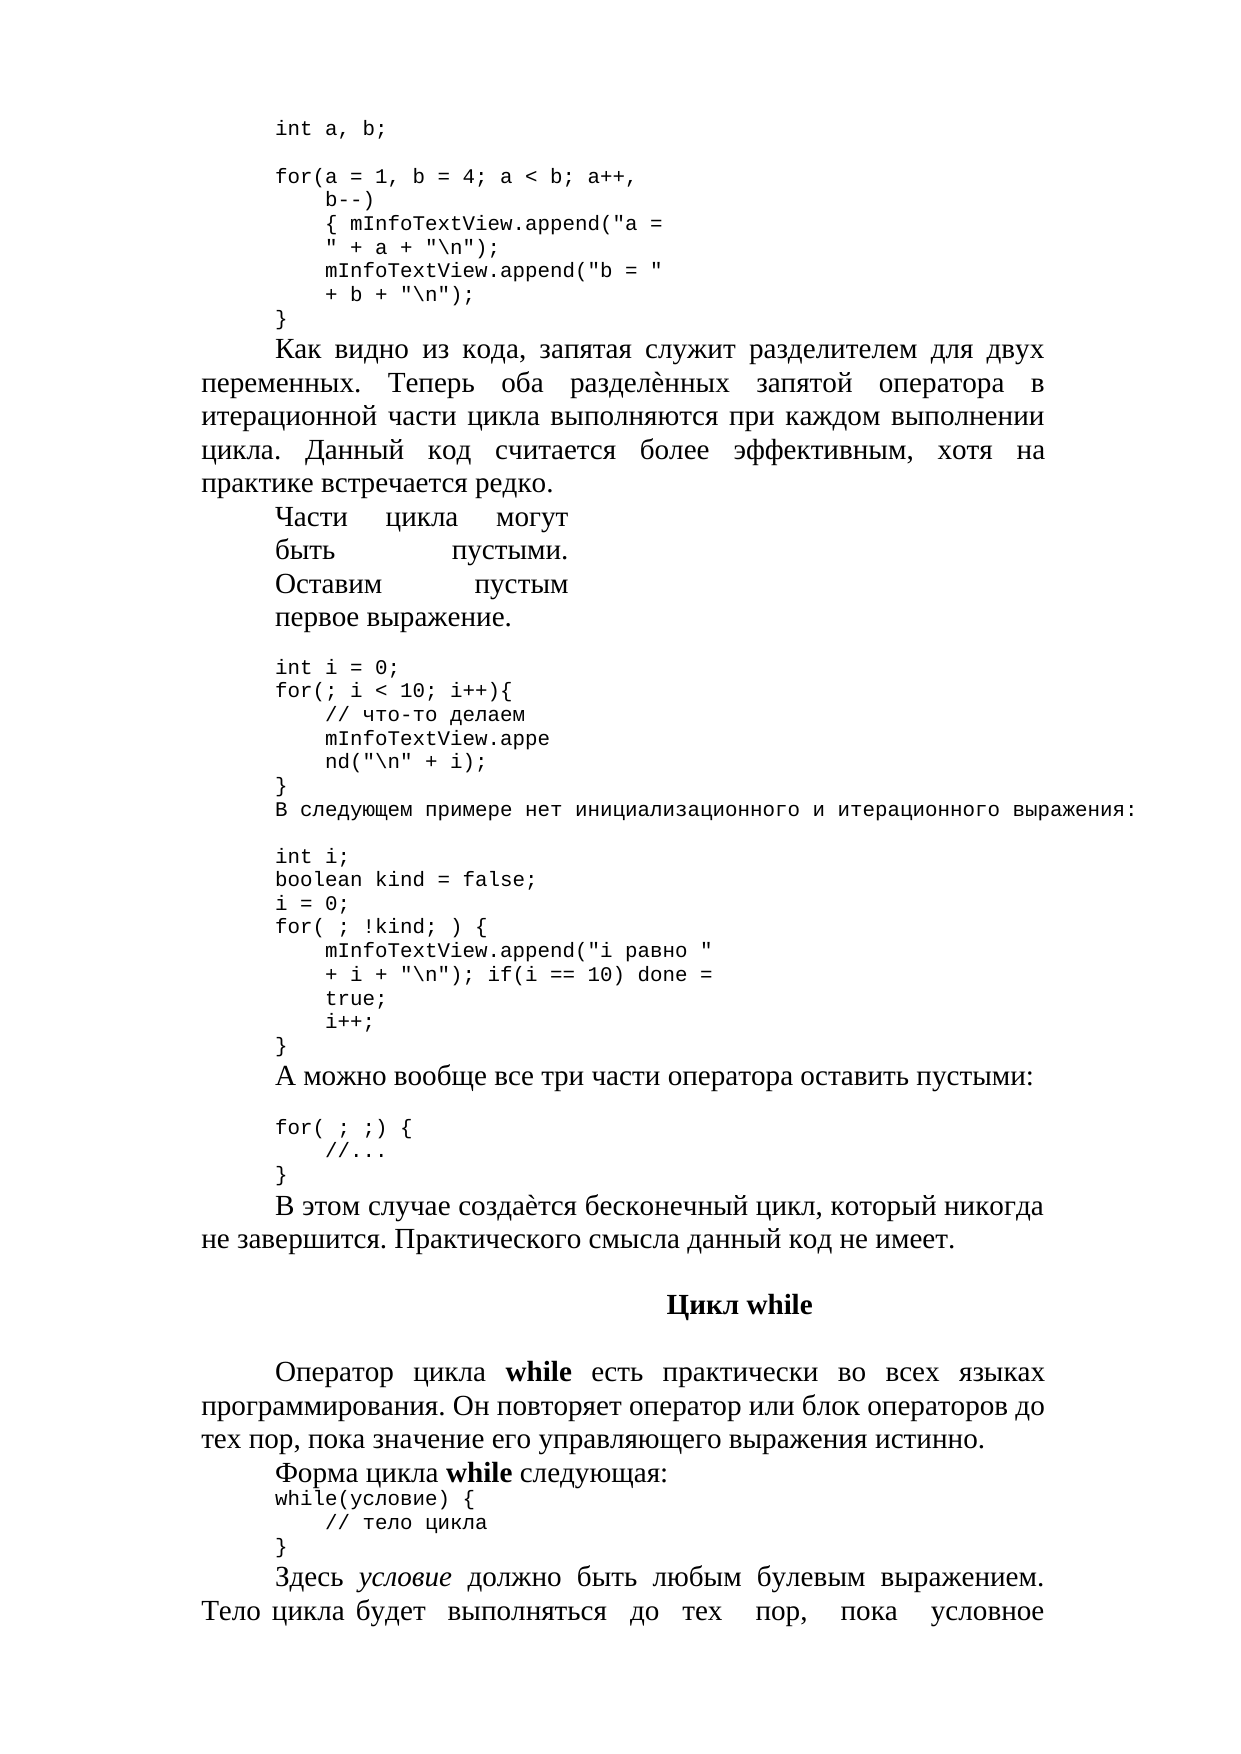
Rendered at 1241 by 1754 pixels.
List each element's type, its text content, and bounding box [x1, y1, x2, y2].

text Цикл while [666, 1287, 1152, 1321]
text // что-то делаем mInfoTextView.append("\n" + i); [325, 704, 554, 775]
text while(условие) { [275, 1488, 1152, 1512]
text int i; [275, 846, 1152, 869]
text Как видно из кода, запятая служит разделителем для двух переменных. Теперь оба разделѐнных запятой оператора в итерационной части цикла выполняются при каждом выполнении цикла. Данный код считается более эффективным, хотя на практике встречается редко. [201, 331, 1045, 499]
text int i = 0; [275, 657, 1152, 680]
text А можно вообще все три части оператора оставить пустыми: [275, 1058, 1152, 1092]
text boolean kind = false; [275, 869, 1152, 893]
text for( ; ;) { [275, 1117, 1152, 1140]
text mInfoTextView.append("i равно " + i + "\n"); if(i == 10) done = true; [325, 940, 717, 1011]
text //... [325, 1140, 1152, 1164]
text Части цикла могут быть пустыми. Оставим пустым первое выражение. [275, 499, 568, 633]
text } [275, 1035, 1152, 1058]
text for(a = 1, b = 4; a < b; a++, b--) { mInfoTextView.append("a = " + a + "\n"); mInfoTextView.append("b = " + b + "\n"); [275, 166, 667, 308]
text for( ; !kind; ) { [275, 917, 1152, 940]
text for(; i < 10; i++){ [275, 680, 1152, 704]
text i++; [325, 1011, 1152, 1035]
text } [275, 308, 1152, 331]
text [201, 1559, 1045, 1626]
text } [275, 775, 1152, 798]
text i = 0; [275, 893, 1152, 917]
text // тело цикла [325, 1512, 1152, 1536]
text Оператор цикла while есть практически во всех языках программирования. Он повторяет оператор или блок операторов до тех пор, пока значение его управляющего выражения истинно. [201, 1354, 1046, 1455]
text int a, b; [275, 118, 1152, 142]
text Форма цикла while следующая: [275, 1455, 1152, 1488]
text В этом случае создаѐтся бесконечный цикл, который никогда не завершится. Практического смысла данный код не имеет. [201, 1188, 1045, 1255]
text В следующем примере нет инициализационного и итерационного выражения: [275, 798, 1152, 822]
text } [275, 1164, 1152, 1188]
text } [275, 1536, 1152, 1559]
